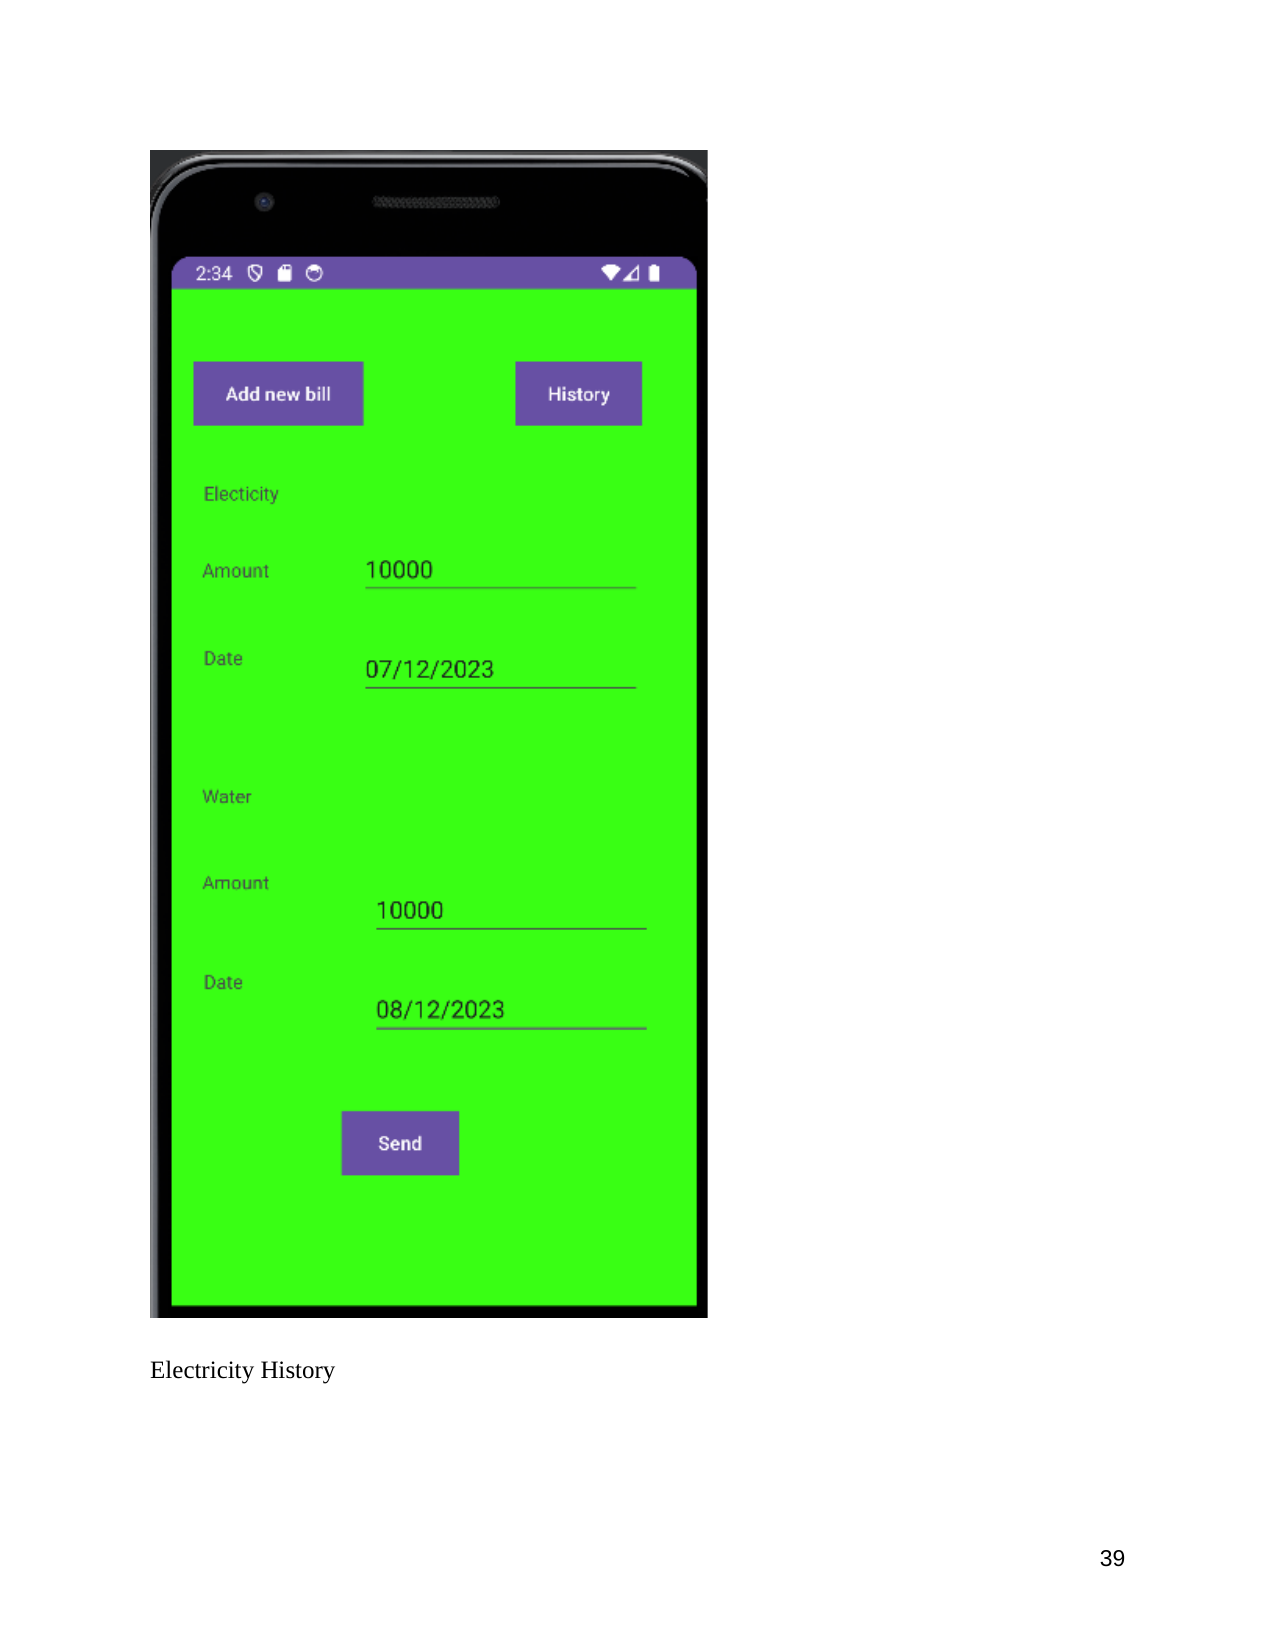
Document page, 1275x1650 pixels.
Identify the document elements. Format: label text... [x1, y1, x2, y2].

text Electricity History [150, 1355, 1125, 1384]
picture [150, 150, 708, 1318]
